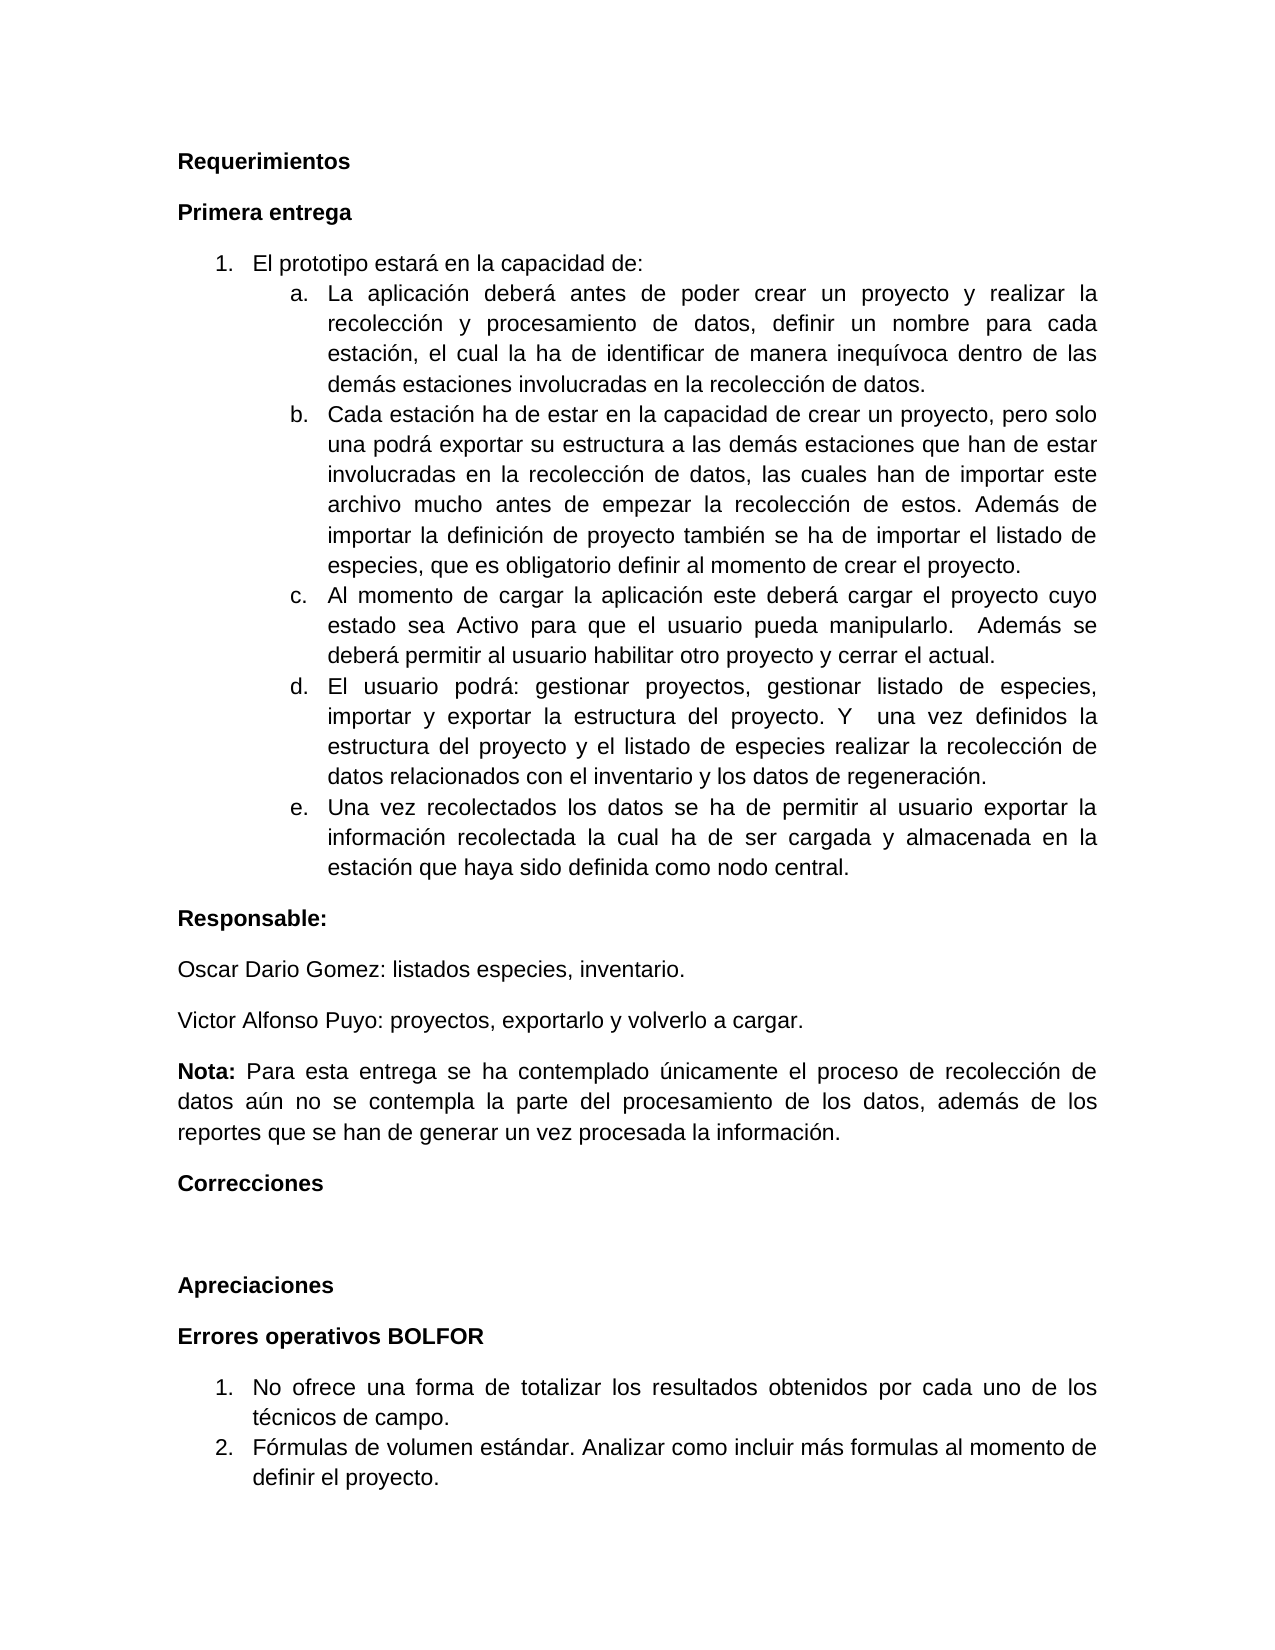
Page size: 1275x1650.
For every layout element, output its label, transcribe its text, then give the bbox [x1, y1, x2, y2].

list Cada estación ha de estar en la capacidad de crear un proyecto, pero solo una podrá exportar su estructura a las demás estaciones que han de estar involucradas en la recolección de datos, las cuales han de importar este archivo mucho antes de empezar la recolección de estos. Además de importar la definición de proyecto también se ha de importar el listado de especies, que es obligatorio definir al momento de crear el proyecto. [290, 401, 1098, 578]
text Apreciaciones [177, 1272, 1098, 1298]
text Nota: Para esta entrega se ha contemplado únicamente el proceso de recolección de datos aún no se contempla la parte del procesamiento de los datos, además de los reportes que se han de generar un vez procesada la información. [177, 1058, 1098, 1145]
list El prototipo estará en la capacidad de: [215, 250, 1098, 276]
list Una vez recolectados los datos se ha de permitir al usuario exportar la información recolectada la cual ha de ser cargada y almacenada en la estación que haya sido definida como nodo central. [290, 793, 1098, 880]
text Primera entrega [177, 199, 1098, 225]
list La aplicación deberá antes de poder crear un proyecto y realizar la recolección y procesamiento de datos, definir un nombre para cada estación, el cual la ha de identificar de manera inequívoca dentro de las demás estaciones involucradas en la recolección de datos. [290, 280, 1098, 397]
list Fórmulas de volumen estándar. Analizar como incluir más formulas al momento de definir el proyecto. [215, 1434, 1098, 1491]
text Victor Alfonso Puyo: proyectos, exportarlo y volverlo a cargar. [177, 1007, 1098, 1033]
text Oscar Dario Gomez: listados especies, inventario. [177, 956, 1098, 982]
text Requerimientos [177, 148, 1098, 174]
list Al momento de cargar la aplicación este deberá cargar el proyecto cuyo estado sea Activo para que el usuario pueda manipularlo. Además se deberá permitir al usuario habilitar otro proyecto y cerrar el actual. [290, 582, 1098, 669]
text Responsable: [177, 905, 1098, 931]
list El usuario podrá: gestionar proyectos, gestionar listado de especies, importar y exportar la estructura del proyecto. Y una vez definidos la estructura del proyecto y el listado de especies realizar la recolección de datos relacionados con el inventario y los datos de regeneración. [290, 673, 1098, 789]
text Errores operativos BOLFOR [177, 1323, 1098, 1349]
list No ofrece una forma de totalizar los resultados obtenidos por cada uno de los técnicos de campo. [215, 1374, 1098, 1430]
text Correcciones [177, 1169, 1098, 1196]
